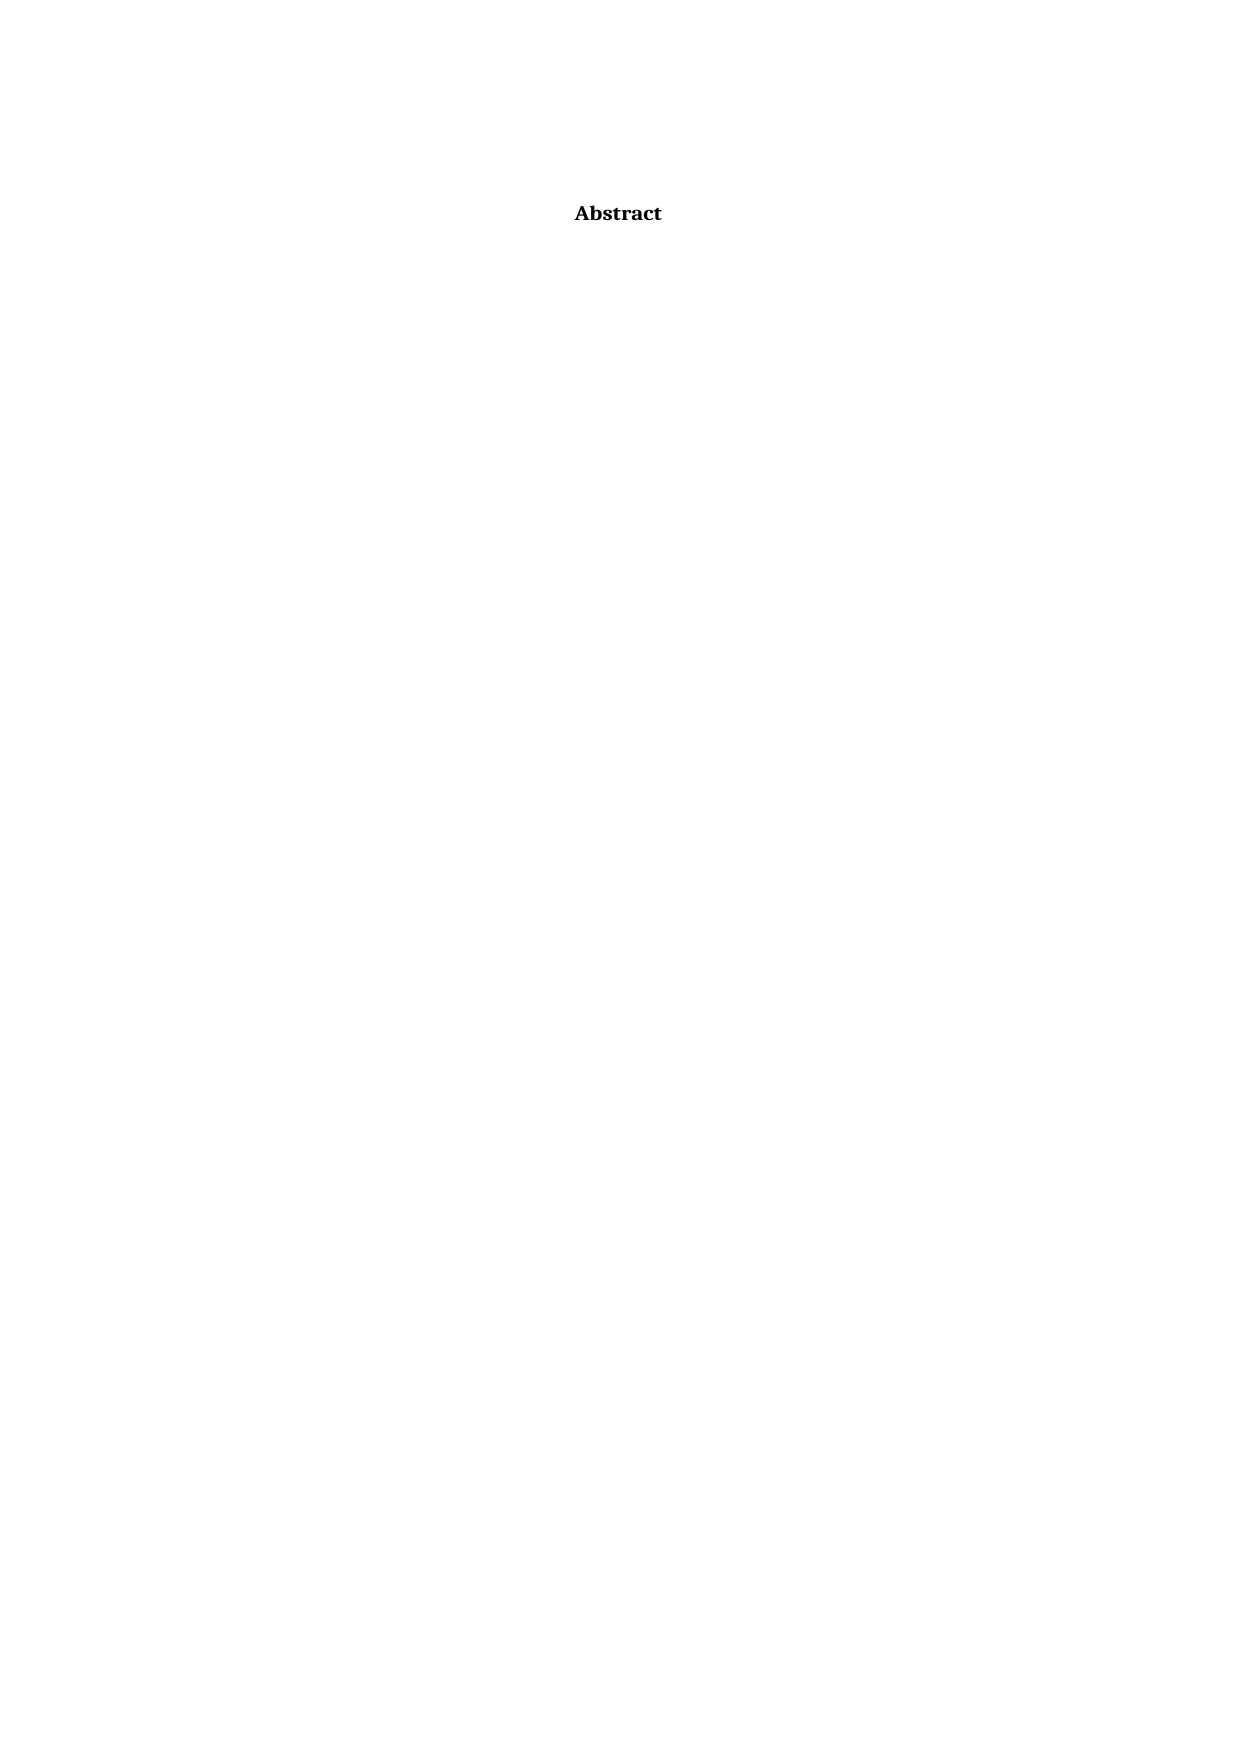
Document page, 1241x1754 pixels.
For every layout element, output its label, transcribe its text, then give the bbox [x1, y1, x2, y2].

subtitle Abstract [278, 202, 958, 226]
